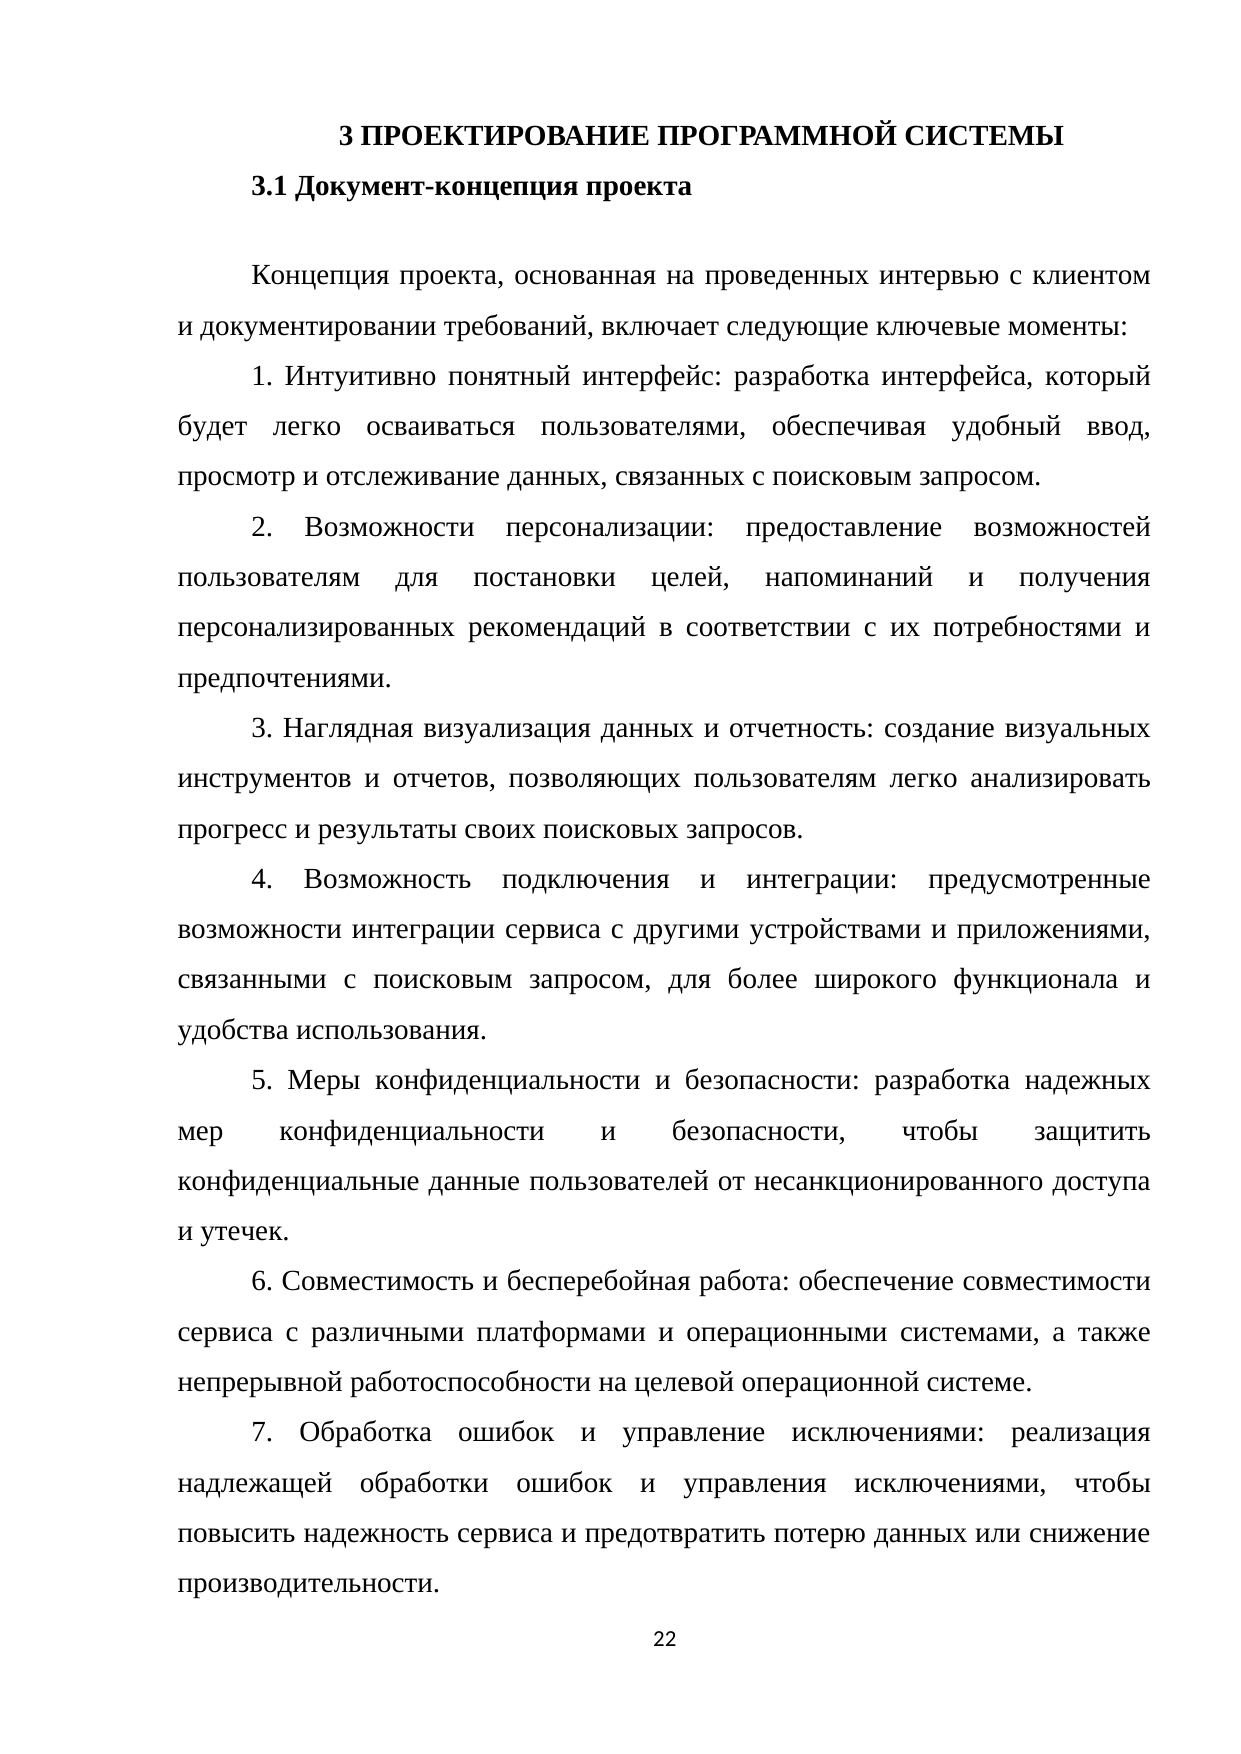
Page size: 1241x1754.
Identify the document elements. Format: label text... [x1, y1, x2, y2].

text 6. Совместимость и бесперебойная работа: обеспечение совместимости сервиса с различными платформами и операционными системами, а также непрерывной работоспособности на целевой операционной системе. [177, 1263, 1152, 1398]
subtitle 3.1 Документ-концепция проекта [177, 168, 1152, 202]
text 7. Обработка ошибок и управление исключениями: реализация надлежащей обработки ошибок и управления исключениями, чтобы повысить надежность сервиса и предотвратить потерю данных или снижение производительности. [177, 1414, 1152, 1599]
text Концепция проекта, основанная на проведенных интервью с клиентом и документировании требований, включает следующие ключевые моменты: [177, 257, 1152, 341]
text 1. Интуитивно понятный интерфейс: разработка интерфейса, который будет легко осваиваться пользователями, обеспечивая удобный ввод, просмотр и отслеживание данных, связанных с поисковым запросом. [177, 358, 1152, 492]
text 2. Возможности персонализации: предоставление возможностей пользователям для постановки целей, напоминаний и получения персонализированных рекомендаций в соответствии с их потребностями и предпочтениями. [177, 509, 1152, 693]
text 3. Наглядная визуализация данных и отчетность: создание визуальных инструментов и отчетов, позволяющих пользователям легко анализировать прогресс и результаты своих поисковых запросов. [177, 710, 1152, 844]
text 4. Возможность подключения и интеграции: предусмотренные возможности интеграции сервиса с другими устройствами и приложениями, связанными с поисковым запросом, для более широкого функционала и удобства использования. [177, 861, 1152, 1046]
text 5. Меры конфиденциальности и безопасности: разработка надежных мер конфиденциальности и безопасности, чтобы защитить конфиденциальные данные пользователей от несанкционированного доступа и утечек. [177, 1062, 1152, 1247]
subtitle 3 ПРОЕКТИРОВАНИЕ ПРОГРАММНОЙ СИСТЕМЫ [177, 118, 1152, 152]
